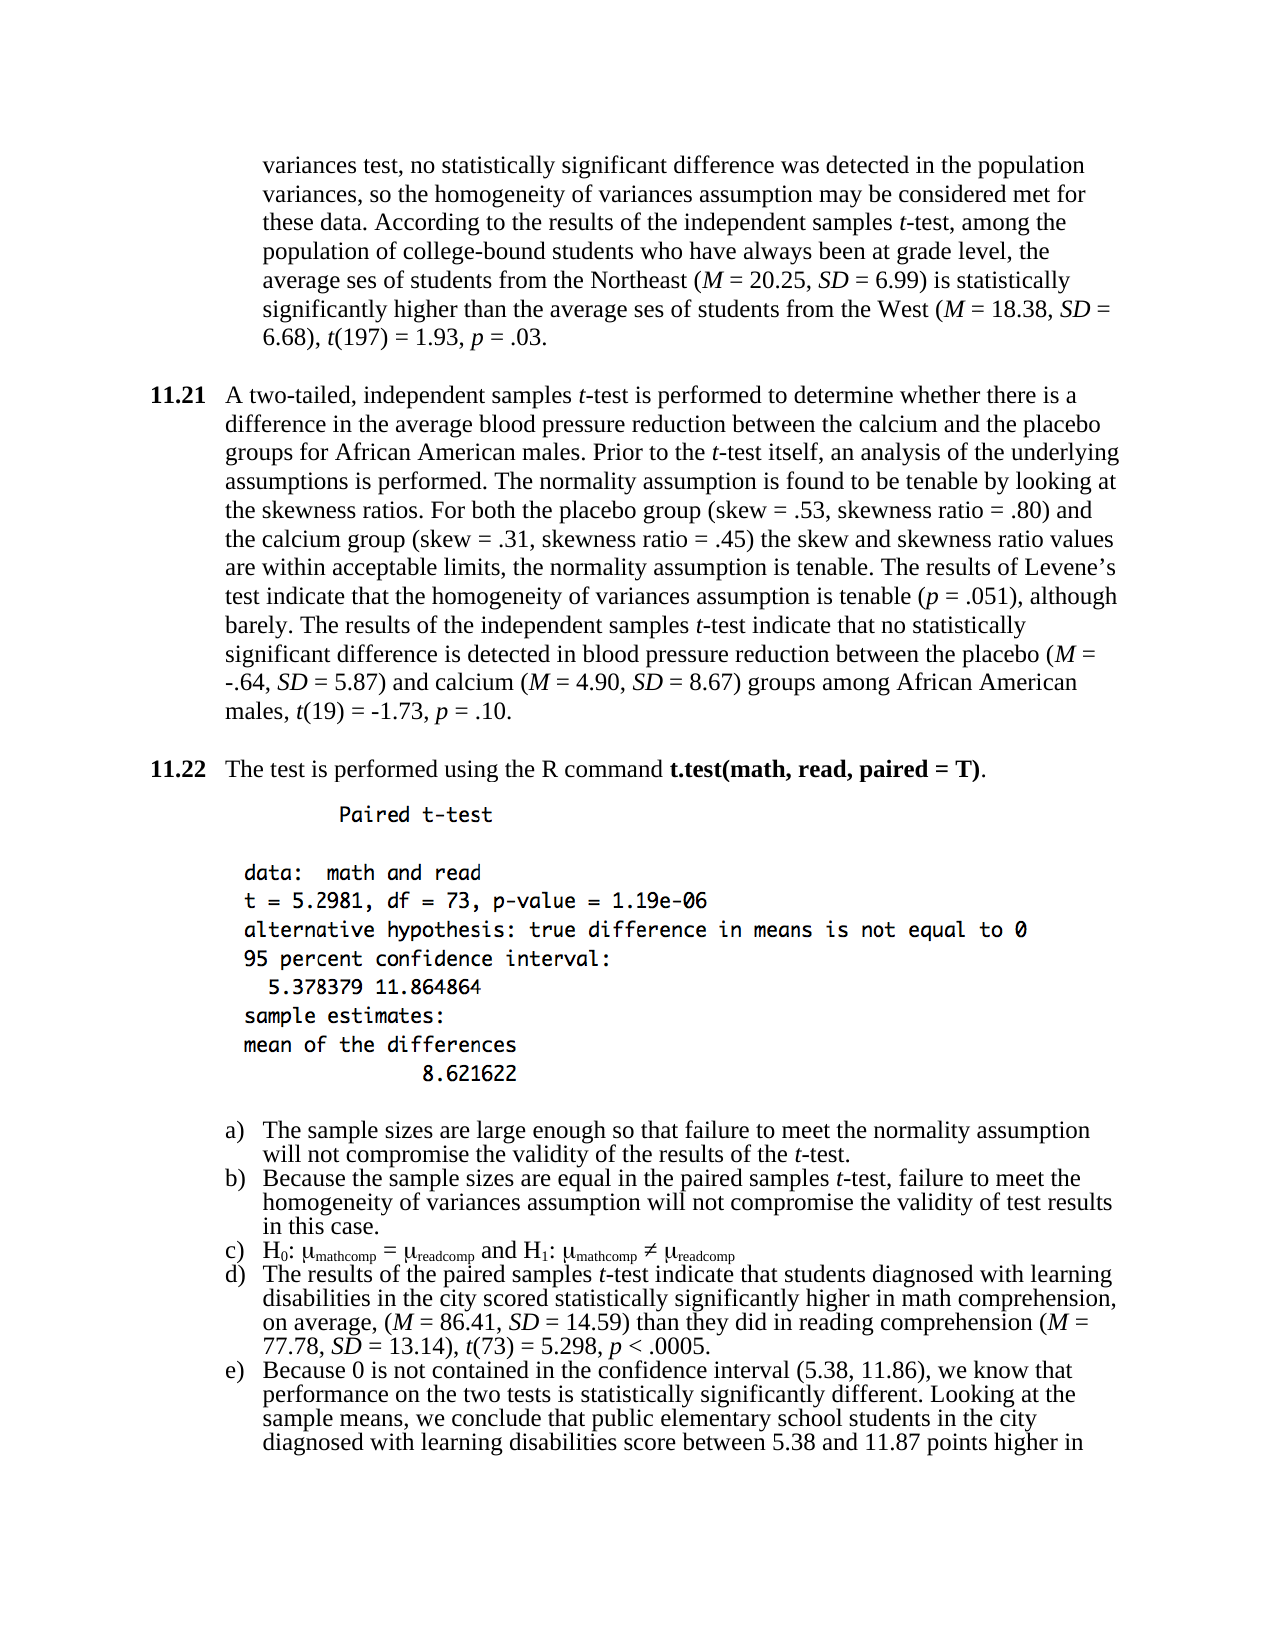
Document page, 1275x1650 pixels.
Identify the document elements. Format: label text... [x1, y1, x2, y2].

text b) Because the sample sizes are equal in the paired samples t-test, failure to meet the homogeneity of variances assumption will not compromise the validity of test results in this case. [225, 1168, 1125, 1239]
list A two-tailed, independent samples t-test is performed to determine whether there is a difference in the average blood pressure reduction between the calcium and the placebo groups for African American males. Prior to the t-test itself, an analysis of the underlying assumptions is performed. The normality assumption is found to be tenable by looking at the skewness ratios. For both the placebo group (skew = .53, skewness ratio = .80) and the calcium group (skew = .31, skewness ratio = .45) the skew and skewness ratio values are within acceptable limits, the normality assumption is tenable. The results of Levene’s test indicate that the homogeneity of variances assumption is tenable (p = .051), although barely. The results of the independent samples t-test indicate that no statistically significant difference is detected in blood pressure reduction between the placebo (M = -.64, SD = 5.87) and calcium (M = 4.90, SD = 8.67) groups among African American males, t(19) = -1.73, p = .10. [150, 380, 1125, 725]
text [225, 1359, 1125, 1455]
text c) H0: mathcomp = readcomp and H1: mathcomp ≠ readcomp [225, 1239, 1125, 1263]
list The test is performed using the R command t.test(math, read, paired = T). [150, 754, 1125, 782]
text a) The sample sizes are large enough so that failure to meet the normality assumption will not compromise the validity of the results of the t-test. [225, 1120, 1125, 1168]
picture [239, 782, 1036, 1092]
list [225, 150, 1125, 351]
text d) The results of the paired samples t-test indicate that students diagnosed with learning disabilities in the city scored statistically significantly higher in math comprehension, on average, (M = 86.41, SD = 14.59) than they did in reading comprehension (M = 77.78, SD = 13.14), t(73) = 5.298, p < .0005. [225, 1263, 1125, 1359]
